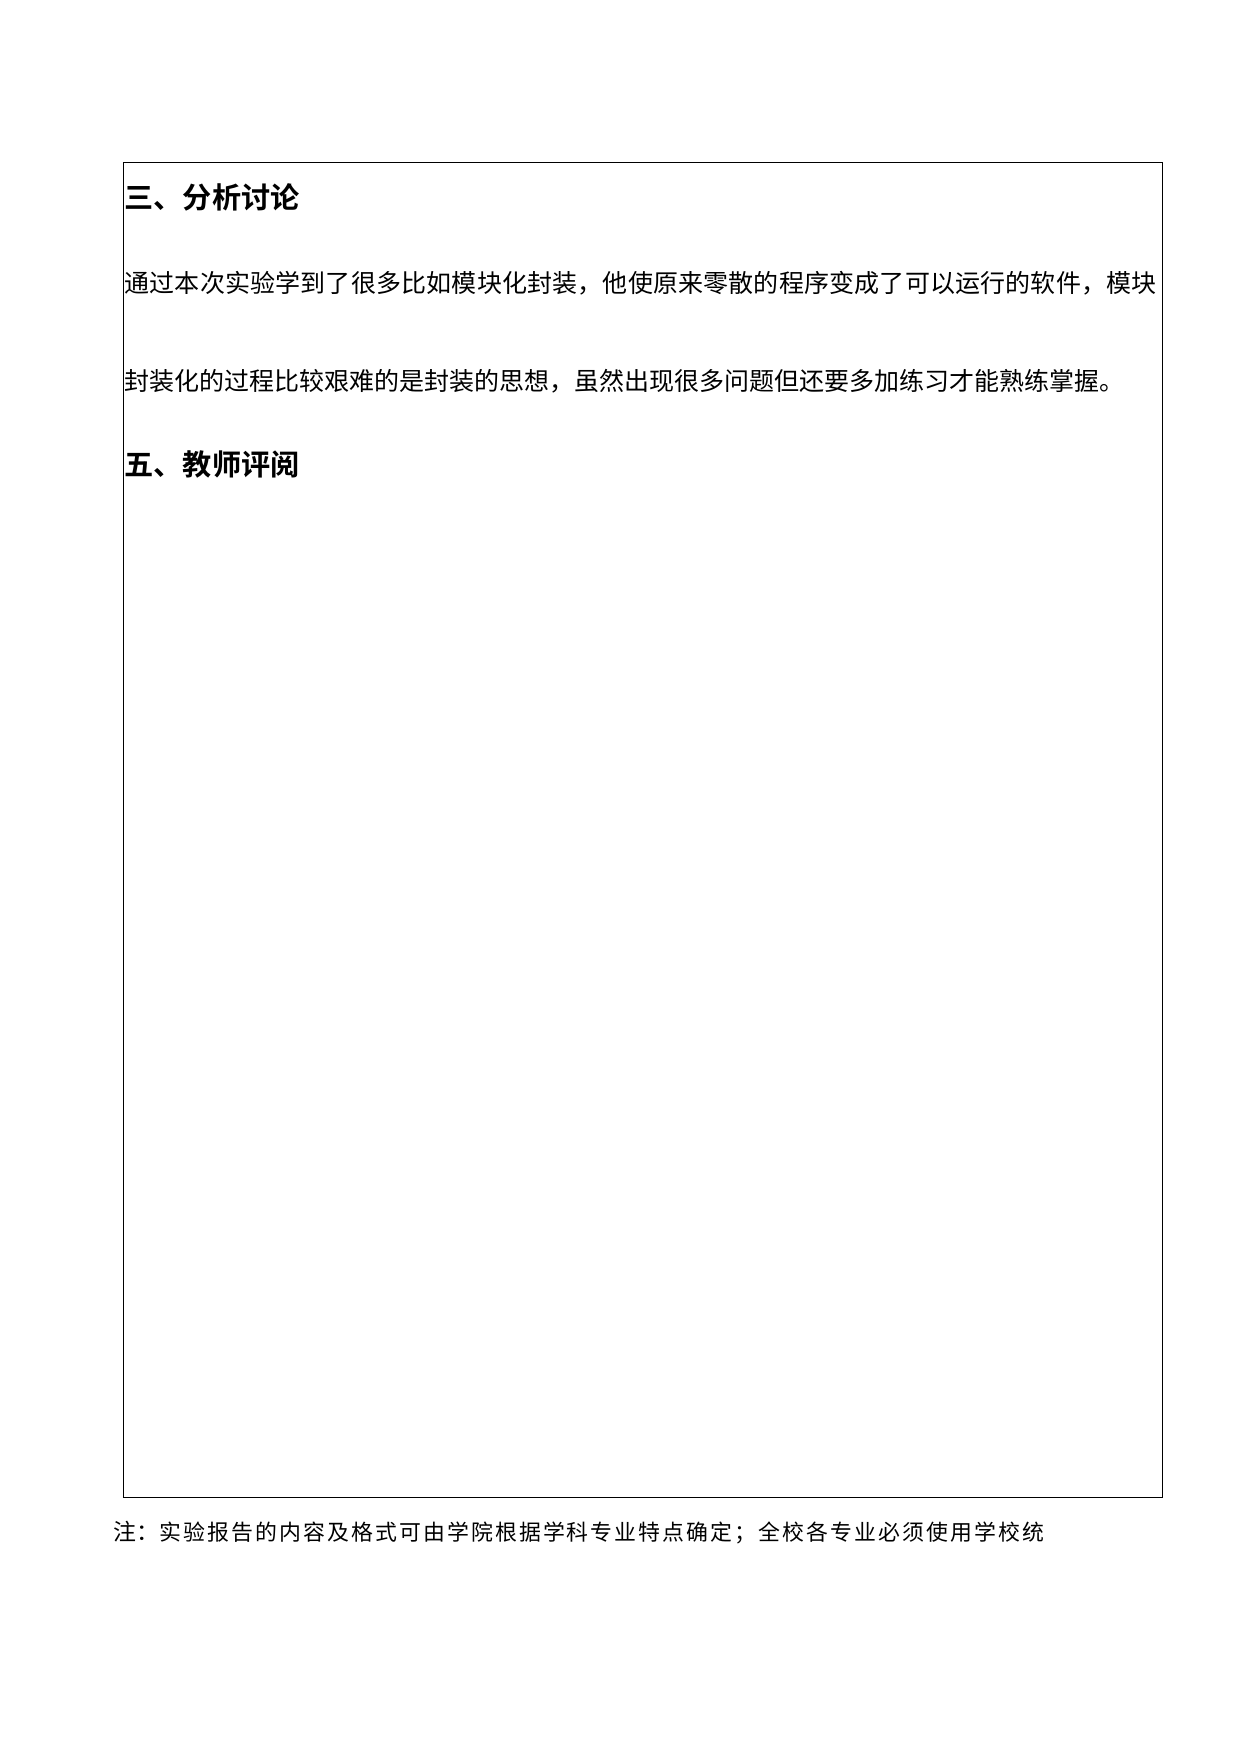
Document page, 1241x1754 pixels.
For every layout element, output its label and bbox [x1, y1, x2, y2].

text [114, 1498, 1053, 1563]
table_cell [124, 163, 1162, 1497]
